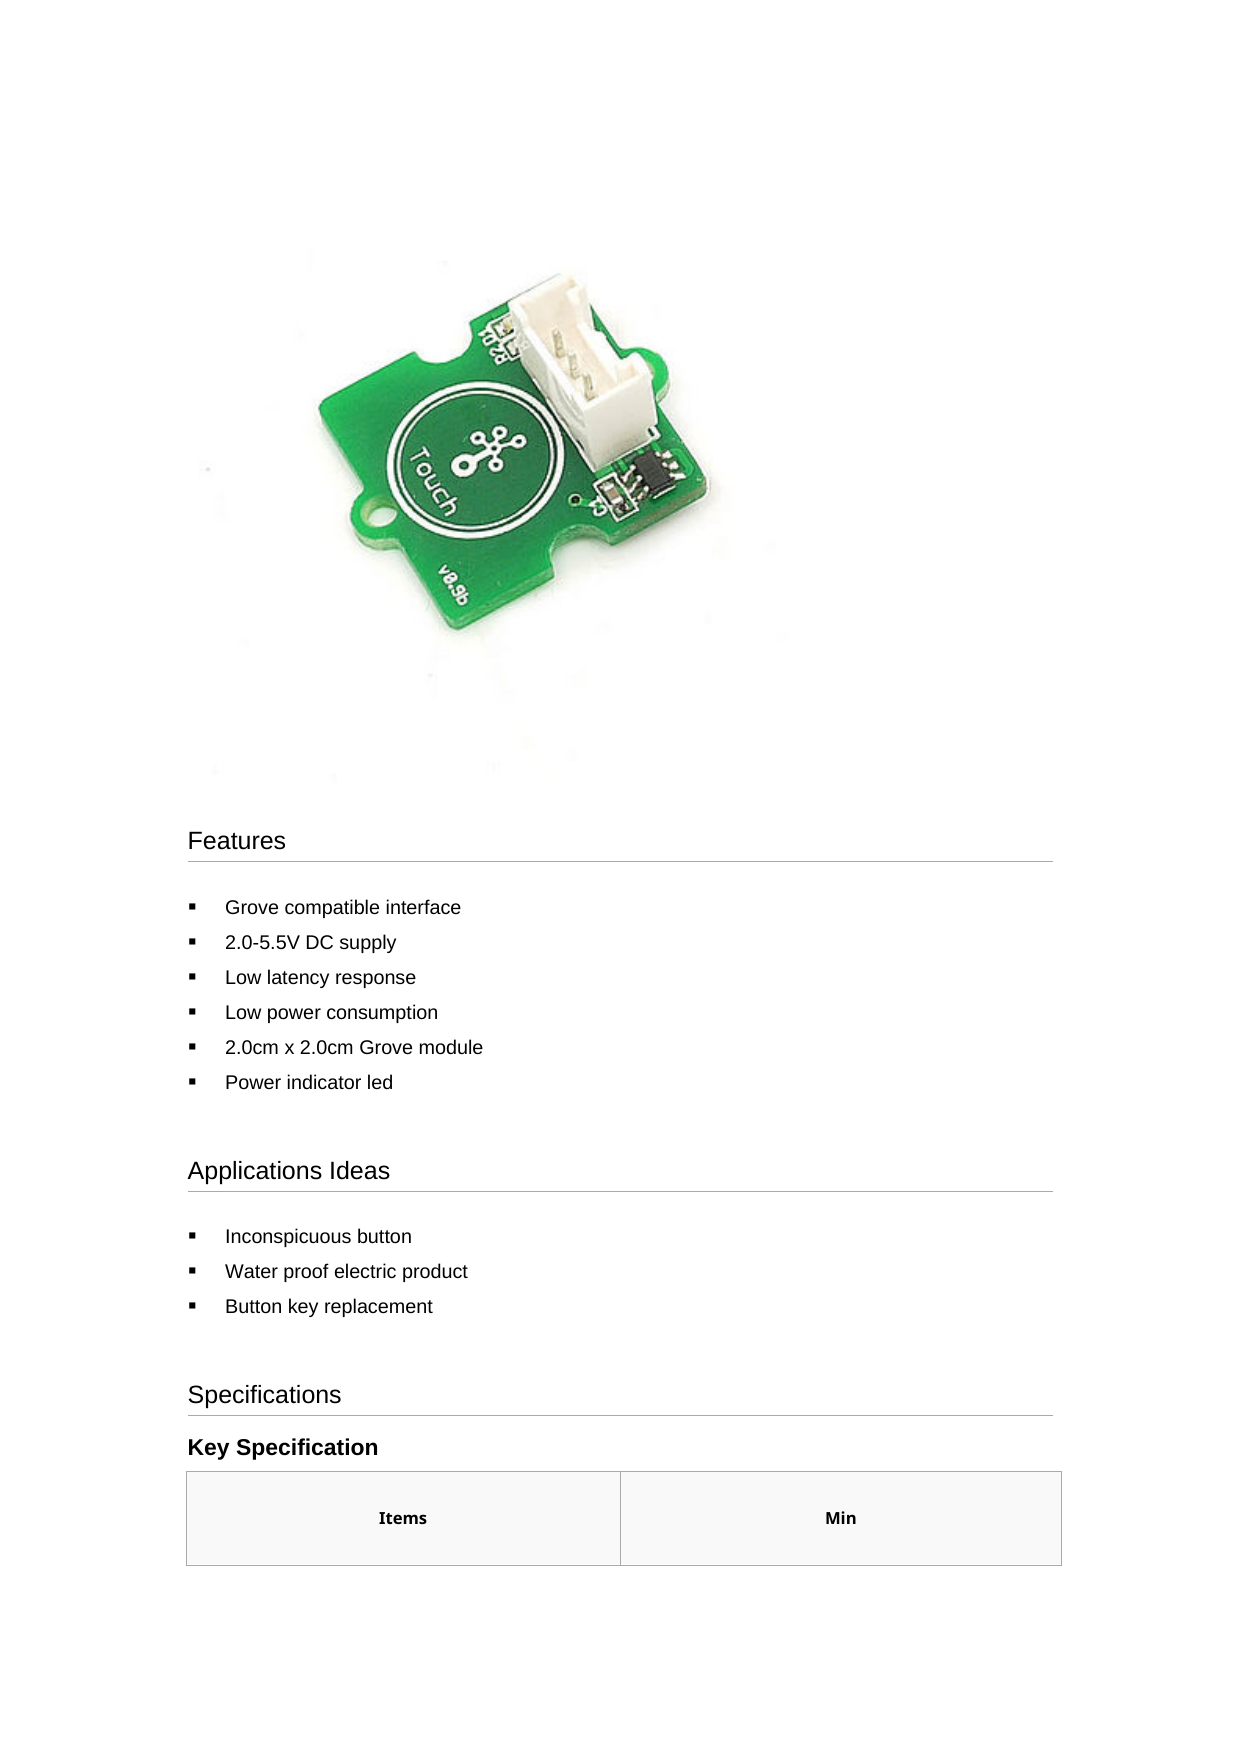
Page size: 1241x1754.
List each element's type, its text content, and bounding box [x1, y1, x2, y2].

list Grove compatible interface [187, 891, 1053, 924]
list Water proof electric product [187, 1256, 1053, 1288]
table_header Min [621, 1472, 1061, 1564]
text Features [187, 824, 1053, 862]
list Low power consumption [187, 996, 1053, 1029]
list 2.0-5.5V DC supply [187, 926, 1053, 959]
text Key Specification [187, 1431, 1053, 1463]
table_header Items [187, 1472, 620, 1564]
list Inconspicuous button [187, 1221, 1053, 1253]
text Specifications [187, 1378, 1053, 1416]
picture [187, 162, 813, 787]
list Button key replacement [187, 1291, 1053, 1323]
text Applications Ideas [187, 1154, 1053, 1192]
list Low latency response [187, 961, 1053, 994]
list Power indicator led [187, 1066, 1053, 1099]
list 2.0cm x 2.0cm Grove module [187, 1031, 1053, 1064]
